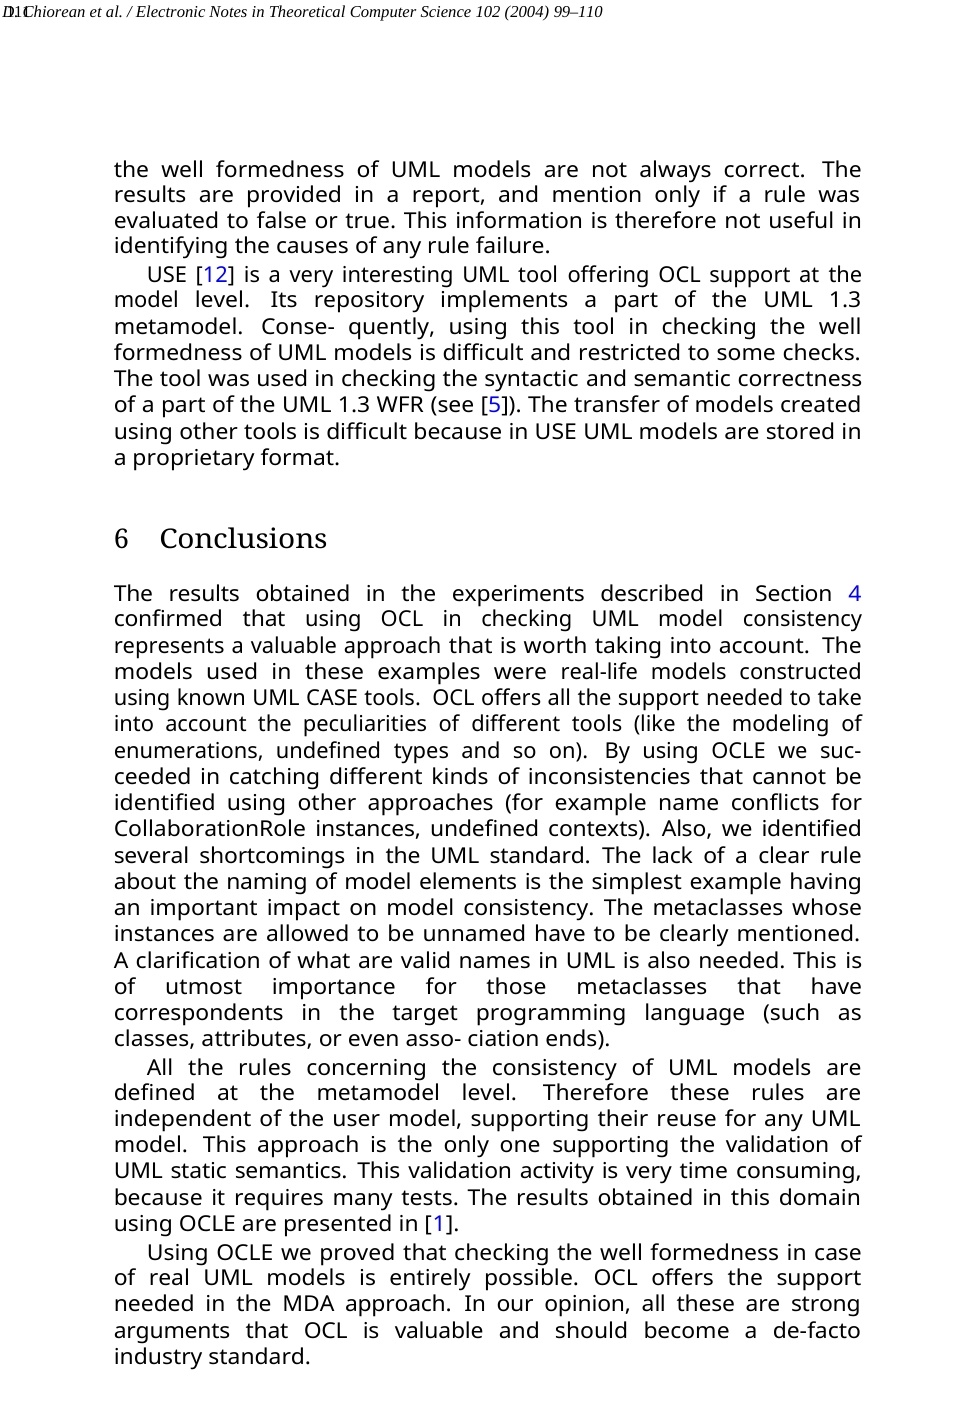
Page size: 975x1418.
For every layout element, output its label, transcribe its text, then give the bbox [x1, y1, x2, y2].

text Using OCLE we proved that checking the well formedness in case of real UML models is entirely possible. OCL offers the support needed in the MDA approach. In our opinion, all these are strong arguments that OCL is valuable and should become a de-facto industry standard. [113, 1239, 862, 1371]
text All the rules concerning the consistency of UML models are defined at the metamodel level. Therefore these rules are independent of the user model, supporting their reuse for any UML model. This approach is the only one supporting the validation of UML static semantics. This validation activity is very time consuming, because it requires many tests. The results obtained in this domain using OCLE are presented in [1]. [113, 1054, 862, 1238]
text The results obtained in the experiments described in Section 4 confirmed that using OCL in checking UML model consistency represents a valuable approach that is worth taking into account. The models used in these examples were real-life models constructed using known UML CASE tools. OCL offers all the support needed to take into account the peculiarities of different tools (like the modeling of enumerations, undefined types and so on). By using OCLE we suc- ceeded in catching different kinds of inconsistencies that cannot be identified using other approaches (for example name conflicts for CollaborationRole instances, undefined contexts). Also, we identified several shortcomings in the UML standard. The lack of a clear rule about the naming of model elements is the simplest example having an important impact on model consistency. The metaclasses whose instances are allowed to be unnamed have to be clearly mentioned. A clarification of what are valid names in UML is also needed. This is of utmost importance for those metaclasses that have correspondents in the target programming language (such as classes, attributes, or even asso- ciation ends). [113, 581, 862, 1053]
text the well formedness of UML models are not always correct. The results are provided in a report, and mention only if a rule was evaluated to false or true. This information is therefore not useful in identifying the causes of any rule failure. [113, 157, 862, 260]
text USE [12] is a very interesting UML tool offering OCL support at the model level. Its repository implements a part of the UML 1.3 metamodel. Conse- quently, using this tool in checking the well formedness of UML models is difficult and restricted to some checks. The tool was used in checking the syntactic and semantic correctness of a part of the UML 1.3 WFR (see [5]). The transfer of models created using other tools is difficult because in USE UML models are stored in a proprietary format. [113, 262, 862, 472]
subtitle Conclusions [113, 520, 898, 557]
